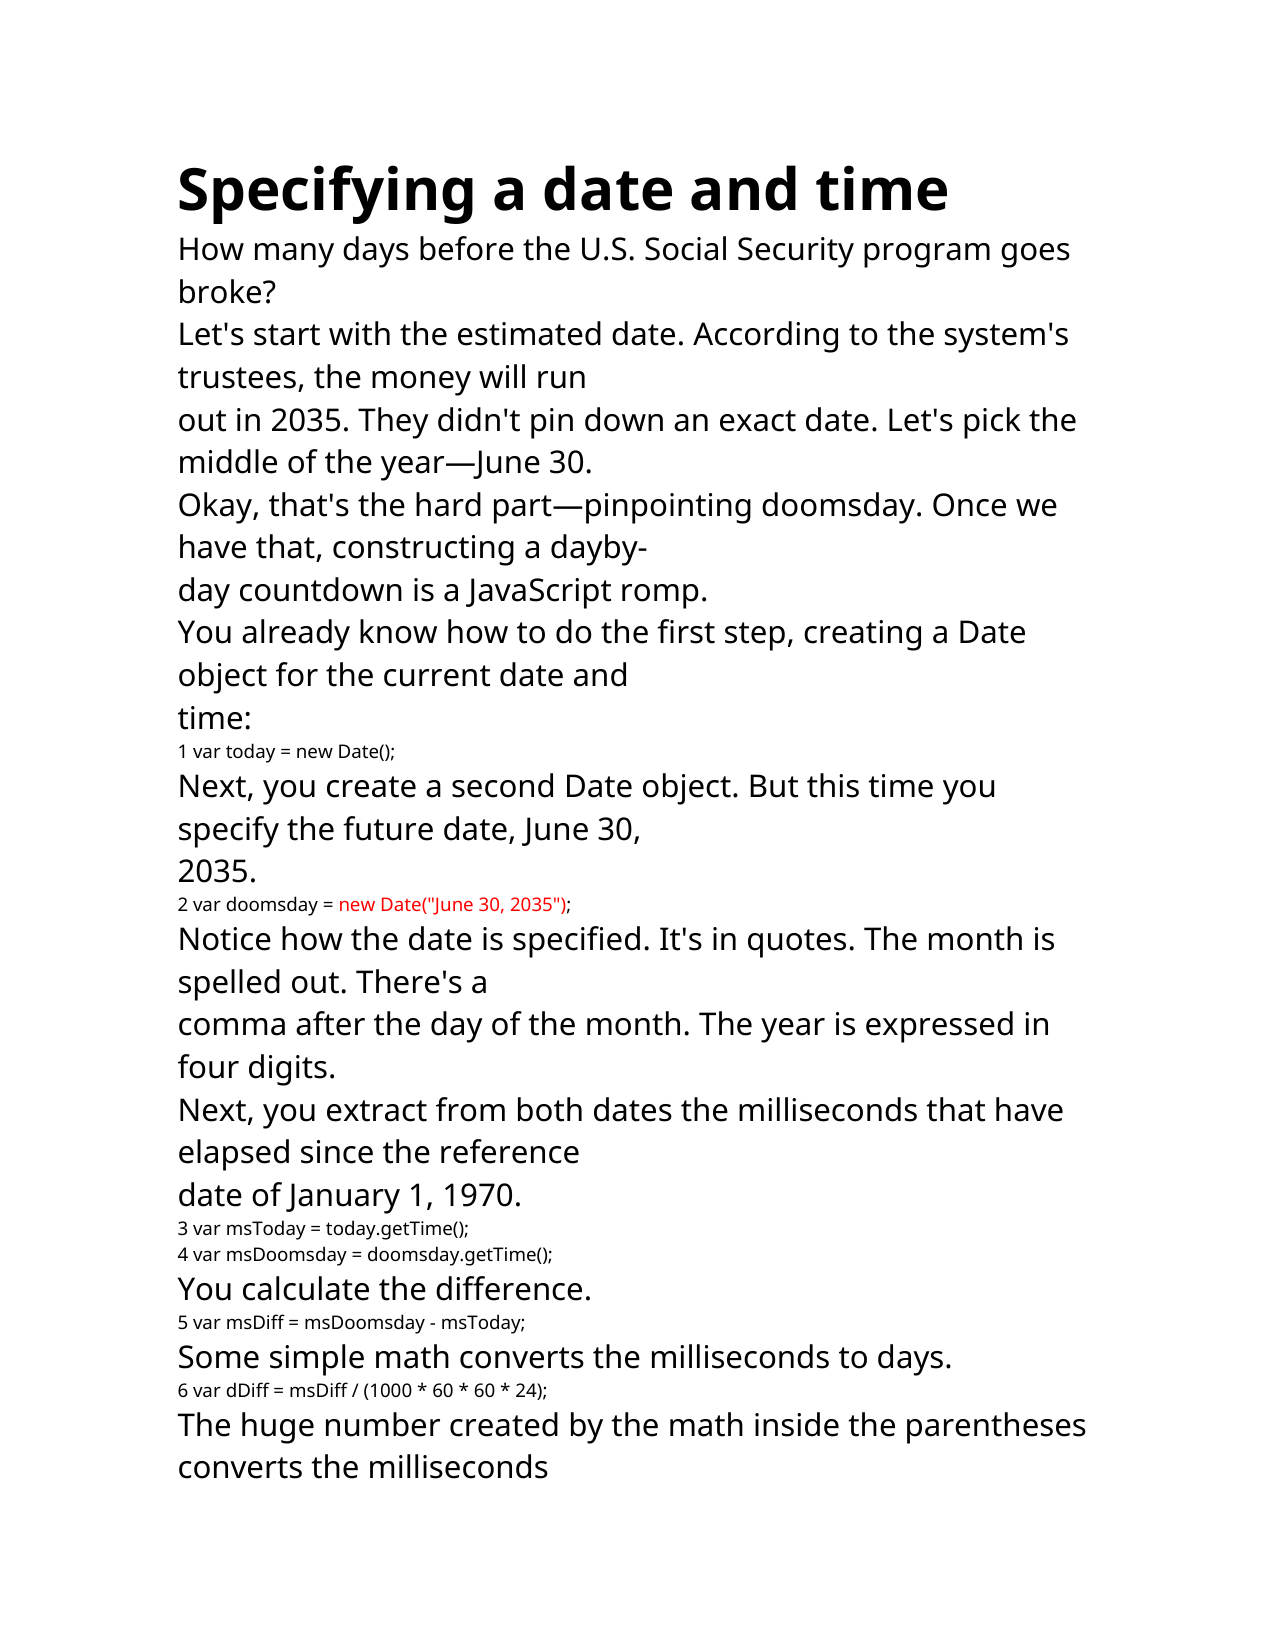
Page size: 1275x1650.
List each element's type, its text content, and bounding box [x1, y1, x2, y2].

text Some simple math converts the milliseconds to days. [177, 1334, 1098, 1377]
text How many days before the U.S. Social Security program goes broke? [177, 227, 1098, 312]
text time: [177, 696, 1098, 738]
text Specifying a date and time [177, 148, 1098, 227]
text 2035. [177, 849, 1098, 892]
text 5 var msDiff = msDoomsday - msToday; [177, 1309, 1098, 1334]
text Let's start with the estimated date. According to the system's trustees, the money will run [177, 312, 1098, 397]
text Next, you extract from both dates the milliseconds that have elapsed since the reference [177, 1088, 1098, 1173]
text date of January 1, 1970. [177, 1173, 1098, 1215]
text Next, you create a second Date object. But this time you specify the future date, June 30, [177, 764, 1098, 849]
text day countdown is a JavaScript romp. [177, 568, 1098, 611]
text out in 2035. They didn't pin down an exact date. Let's pick the middle of the year—June 30. [177, 397, 1098, 483]
text 1 var today = new Date(); [177, 738, 1098, 764]
text The huge number created by the math inside the parentheses converts the milliseconds [177, 1403, 1098, 1488]
text Notice how the date is specified. It's in quotes. The month is spelled out. There's a [177, 917, 1098, 1002]
text comma after the day of the month. The year is expressed in four digits. [177, 1002, 1098, 1088]
text You calculate the difference. [177, 1266, 1098, 1309]
text 6 var dDiff = msDiff / (1000 * 60 * 60 * 24); [177, 1377, 1098, 1403]
text Okay, that's the hard part—pinpointing doomsday. Once we have that, constructing a dayby- [177, 483, 1098, 568]
text 2 var doomsday = new Date("June 30, 2035"); [177, 892, 1098, 917]
text 3 var msToday = today.getTime(); [177, 1215, 1098, 1241]
text 4 var msDoomsday = doomsday.getTime(); [177, 1241, 1098, 1266]
text You already know how to do the first step, creating a Date object for the current date and [177, 611, 1098, 696]
